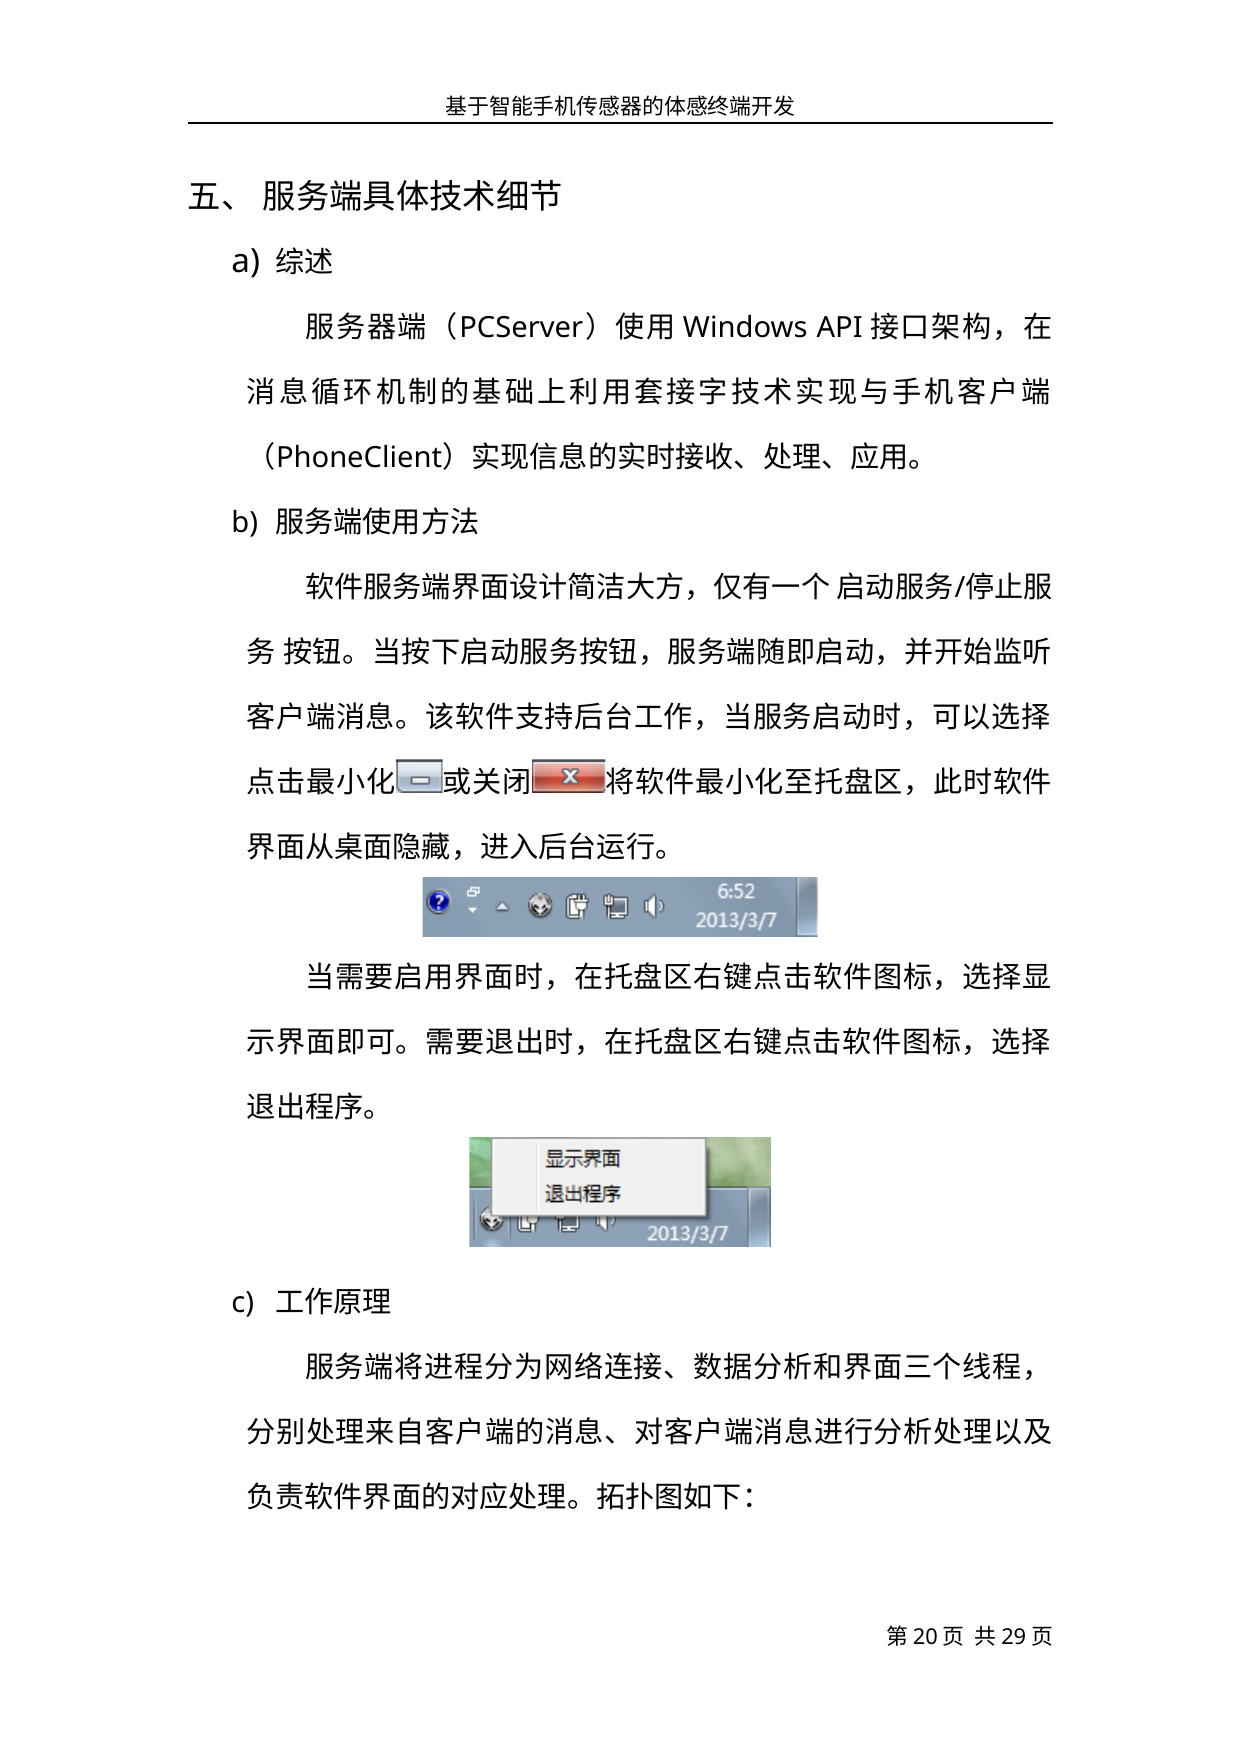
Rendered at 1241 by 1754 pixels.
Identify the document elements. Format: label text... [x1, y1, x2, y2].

list 工作原理 [231, 1267, 1053, 1332]
list 服务端使用方法 [231, 487, 1053, 552]
text 当需要启用界面时，在托盘区右键点击软件图标，选择显示界面即可。需要退出时，在托盘区右键点击软件图标，选择退出程序。 [247, 942, 1053, 1137]
text 软件服务端界面设计简洁大方，仅有一个 启动服务/停止服务 按钮。当按下启动服务按钮，服务端随即启动，并开始监听客户端消息。该软件支持后台工作，当服务启动时，可以选择点击最小化或关闭将软件最小化至托盘区，此时软件界面从桌面隐藏，进入后台运行。 [247, 552, 1053, 877]
picture [395, 759, 443, 793]
list 综述 [231, 227, 1053, 292]
picture [532, 759, 606, 793]
text 服务器端（PCServer）使用Windows API接口架构，在消息循环机制的基础上利用套接字技术实现与手机客户端（PhoneClient）实现信息的实时接收、处理、应用。 [247, 292, 1053, 487]
picture [422, 877, 818, 937]
list 服务端具体技术细节 [187, 162, 1053, 227]
text 服务端将进程分为网络连接、数据分析和界面三个线程，分别处理来自客户端的消息、对客户端消息进行分析处理以及负责软件界面的对应处理。拓扑图如下： [246, 1332, 1053, 1527]
picture [469, 1137, 771, 1247]
